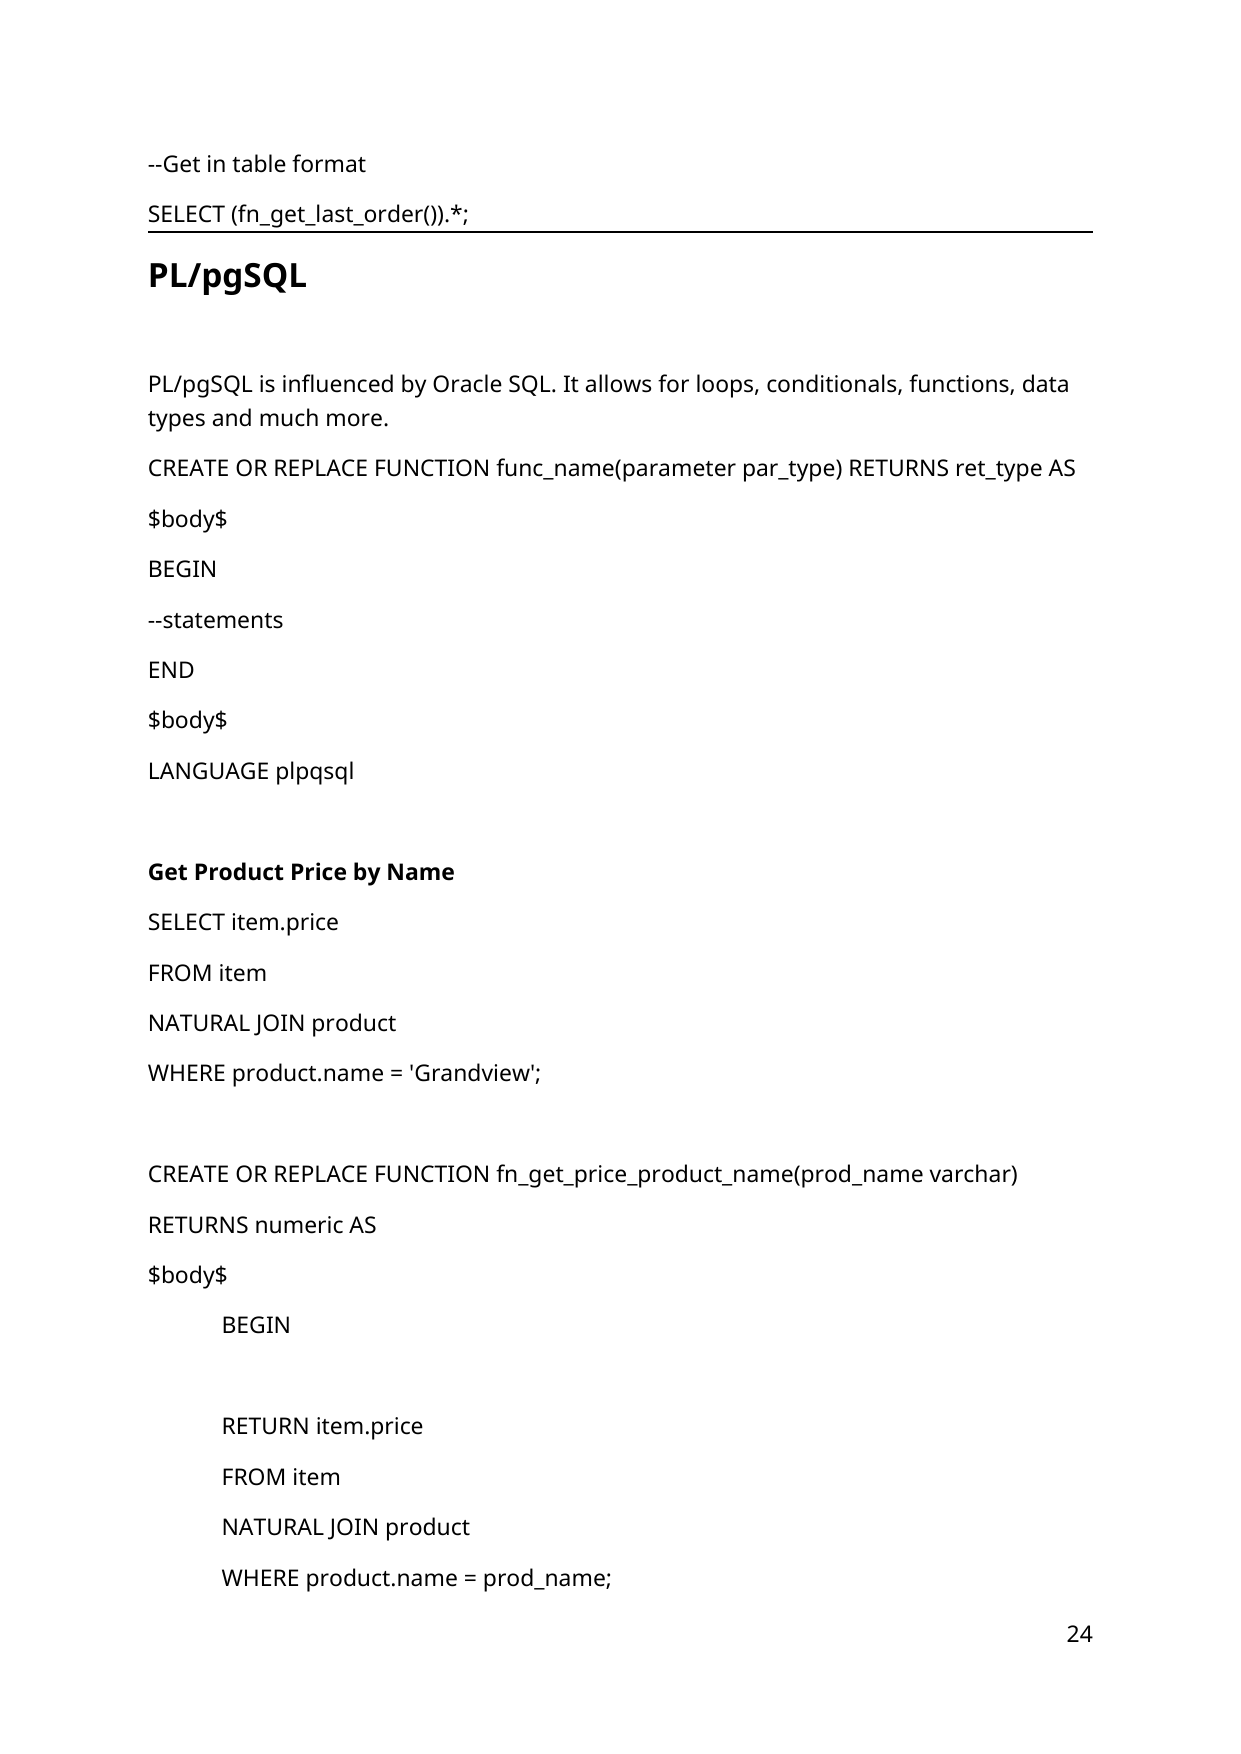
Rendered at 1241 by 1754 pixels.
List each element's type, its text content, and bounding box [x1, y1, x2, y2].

text NATURAL JOIN product [148, 1511, 1093, 1542]
text LANGUAGE plpqsql [148, 755, 1093, 786]
text RETURN item.price [148, 1410, 1093, 1441]
text NATURAL JOIN product [148, 1007, 1093, 1038]
text FROM item [148, 956, 1093, 988]
text PL/pgSQL [148, 252, 1093, 297]
text Get Product Price by Name [148, 856, 1093, 887]
text WHERE product.name = 'Grandview'; [148, 1057, 1093, 1088]
text --statements [148, 603, 1093, 635]
text PL/pgSQL is influenced by Oracle SQL. It allows for loops, conditionals, functions, data types and much more. [148, 368, 1093, 433]
text END [148, 654, 1093, 685]
text BEGIN [148, 1309, 1093, 1341]
text SELECT (fn_get_last_order()).*; [148, 198, 1093, 231]
text CREATE OR REPLACE FUNCTION func_name(parameter par_type) RETURNS ret_type AS [148, 452, 1093, 483]
text CREATE OR REPLACE FUNCTION fn_get_price_product_name(prod_name varchar) [148, 1158, 1093, 1189]
text $body$ [148, 1259, 1093, 1290]
text BEGIN [148, 553, 1093, 584]
text $body$ [148, 704, 1093, 736]
text WHERE product.name = prod_name; [148, 1561, 1093, 1593]
text SELECT item.price [148, 906, 1093, 937]
text RETURNS numeric AS [148, 1208, 1093, 1240]
text $body$ [148, 503, 1093, 534]
text FROM item [148, 1461, 1093, 1492]
text --Get in table format [148, 148, 1093, 179]
